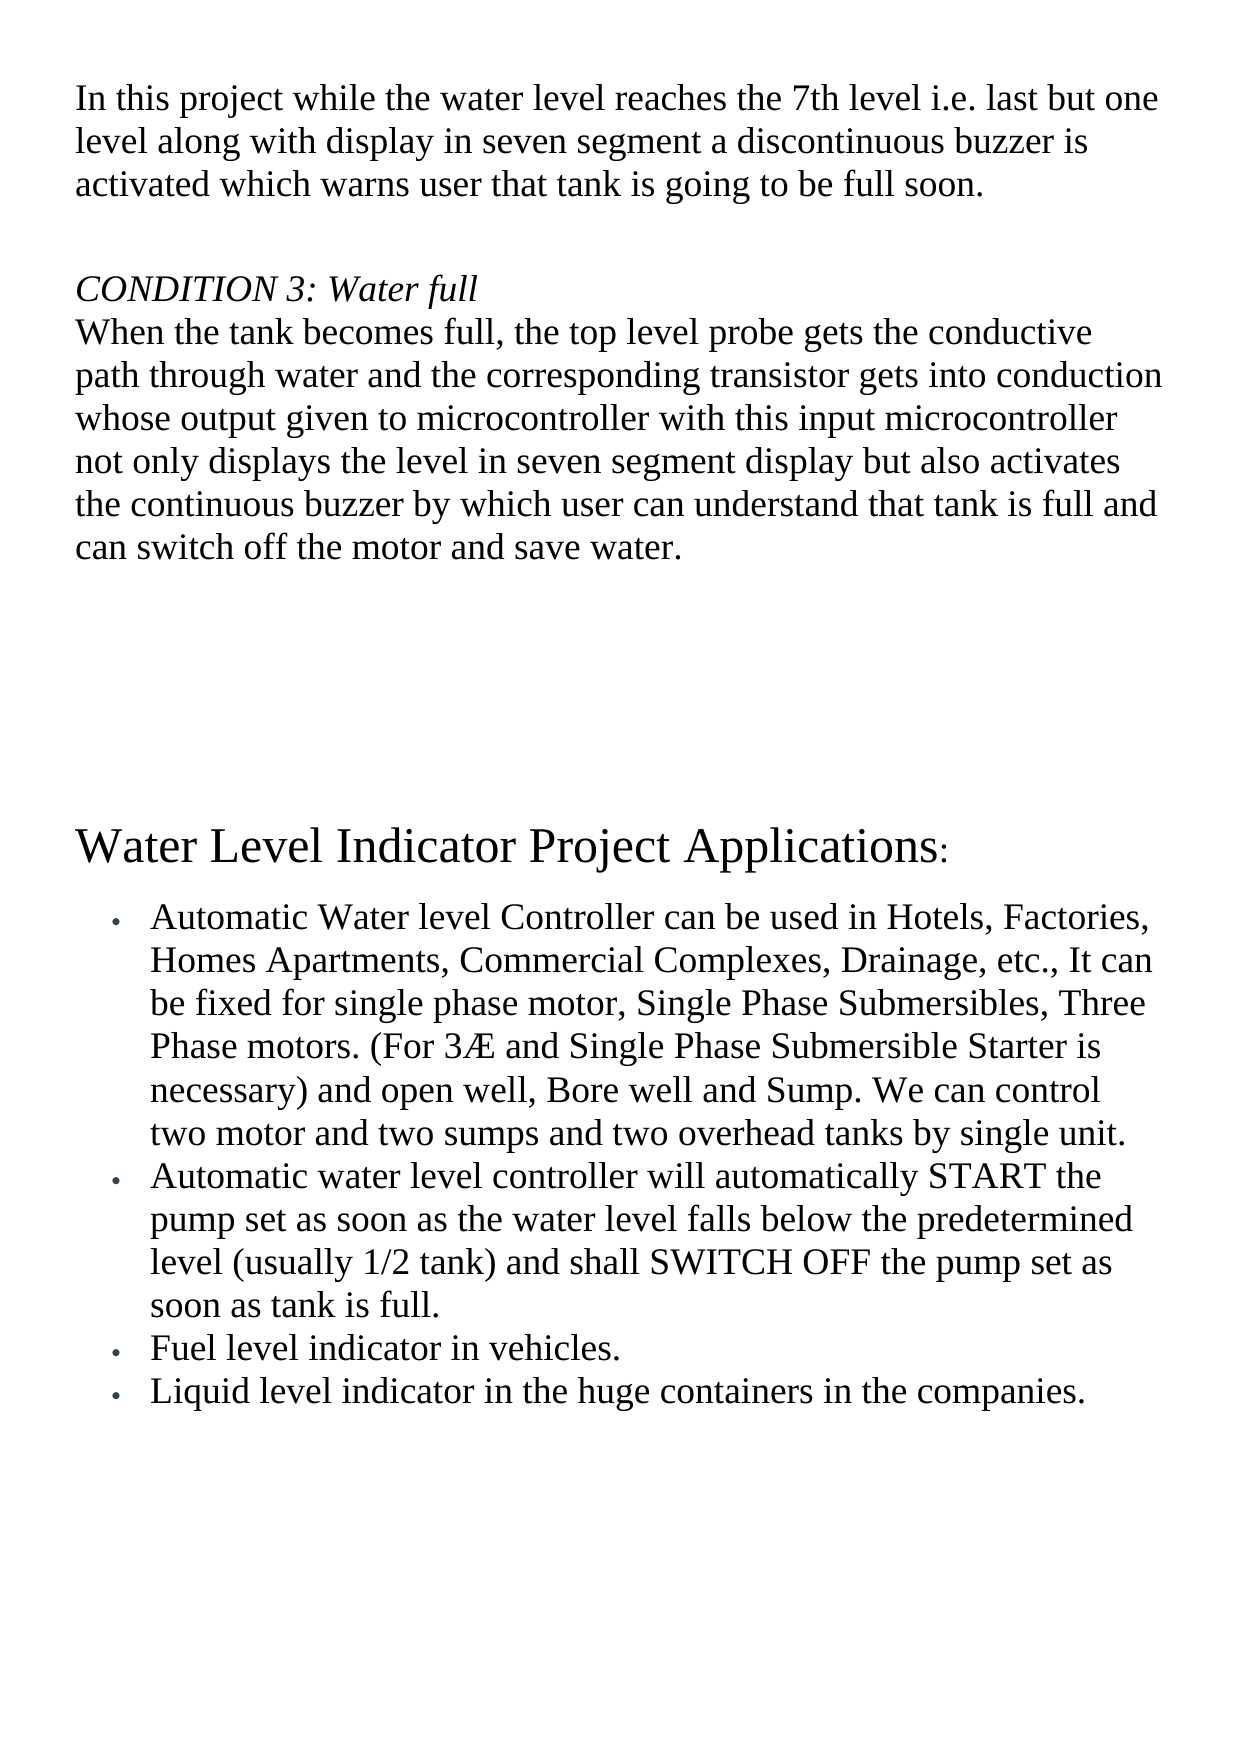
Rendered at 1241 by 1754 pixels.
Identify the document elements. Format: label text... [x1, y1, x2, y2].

text Water Level Indicator Project Applications: [75, 816, 1165, 873]
list Automatic water level controller will automatically START the pump set as soon as the water level falls below the predetermined level (usually 1/2 tank) and shall SWITCH OFF the pump set as soon as tank is full. [112, 1153, 1165, 1326]
text When the tank becomes full, the top level probe gets the conductive path through water and the corresponding transistor gets into conduction whose output given to microcontroller with this input microcontroller not only displays the level in seven segment display but also activates the continuous buzzer by which user can understand that tank is full and can switch off the motor and save water. [75, 309, 1165, 568]
list Fuel level indicator in vehicles. [112, 1326, 1165, 1369]
list Automatic Water level Controller can be used in Hotels, Factories, Homes Apartments, Commercial Complexes, Drainage, etc., It can be fixed for single phase motor, Single Phase Submersibles, Three Phase motors. (For 3Æ and Single Phase Submersible Starter is necessary) and open well, Bore well and Sump. We can control two motor and two sumps and two overhead tanks by single unit. [112, 894, 1165, 1153]
text In this project while the water level reaches the 7th level i.e. last but one level along with display in seven segment a discontinuous buzzer is activated which warns user that tank is going to be full soon. [75, 75, 1165, 204]
subtitle CONDITION 3: Water full [75, 254, 1165, 309]
list Liquid level indicator in the huge containers in the companies. [112, 1369, 1165, 1412]
